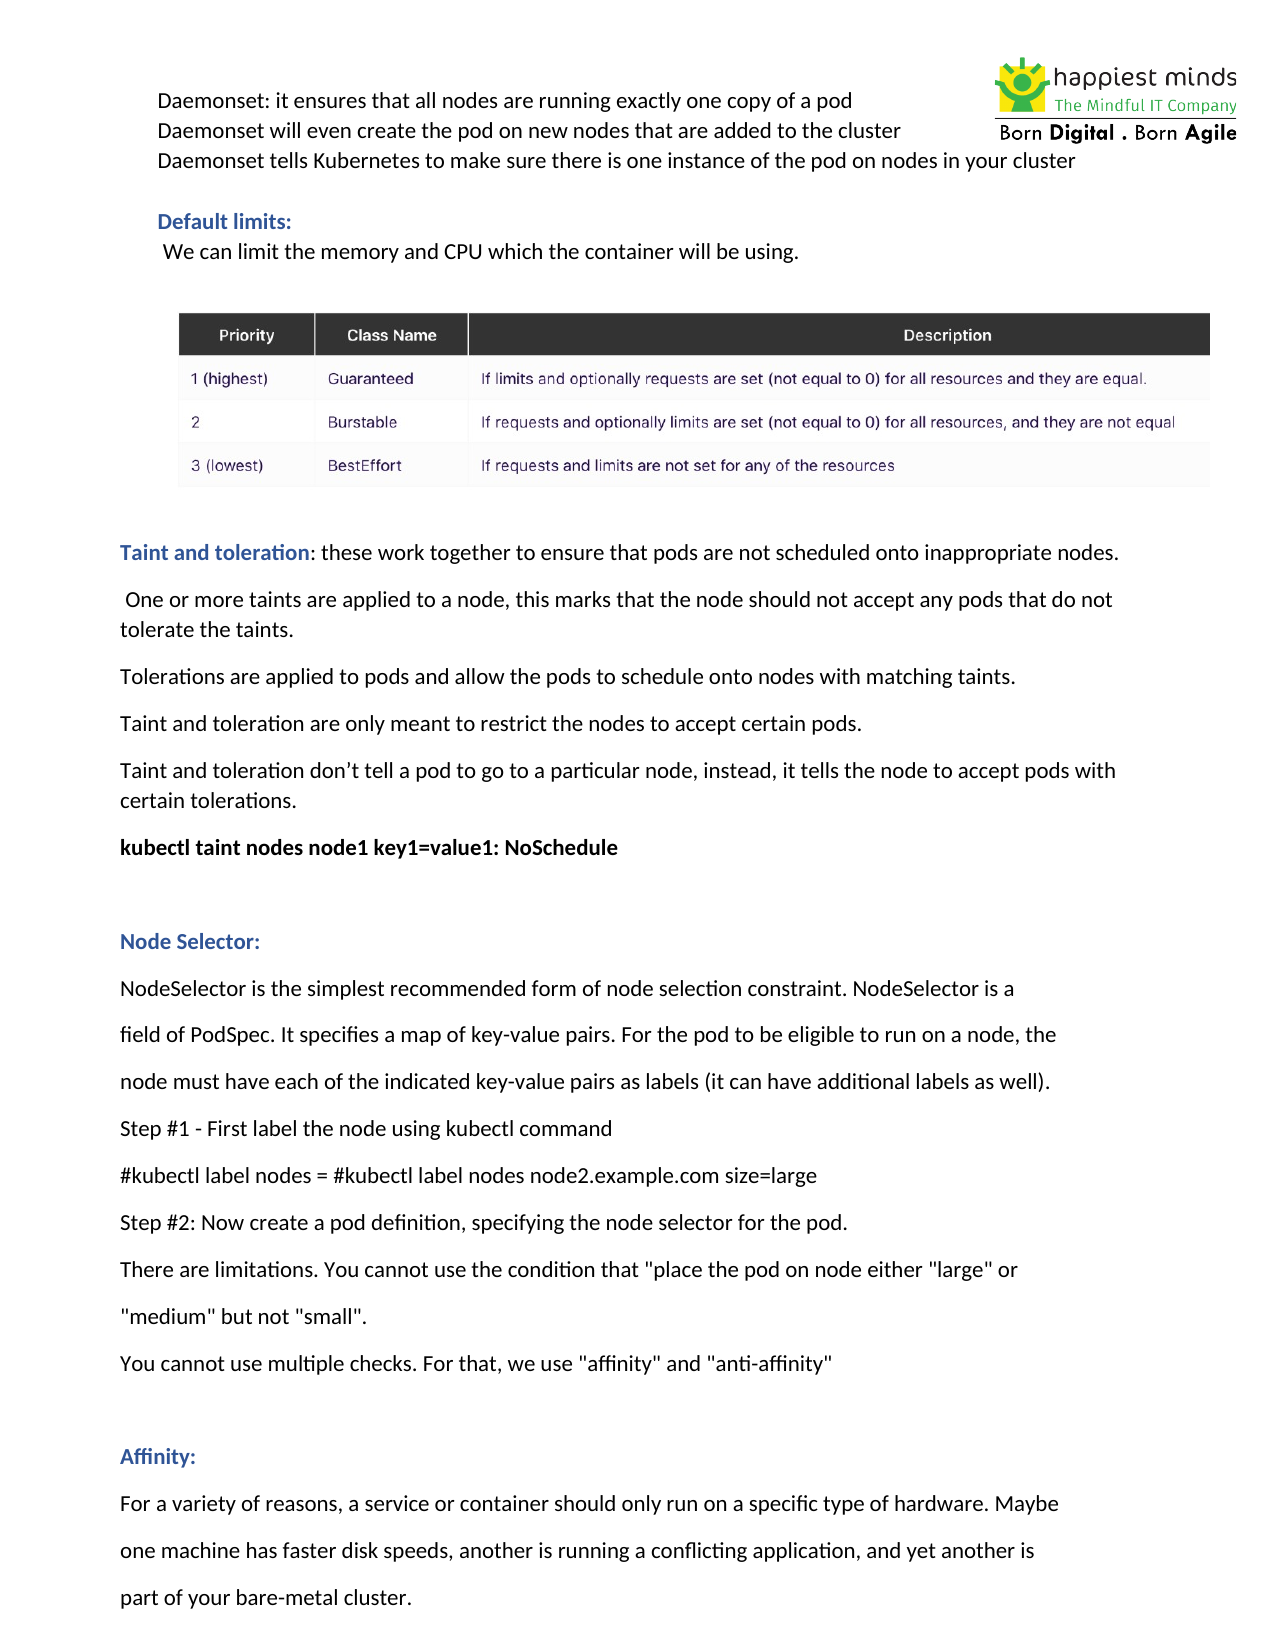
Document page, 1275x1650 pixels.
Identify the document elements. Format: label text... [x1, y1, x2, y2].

text Taint and toleration are only meant to restrict the nodes to accept certain pods. [120, 709, 1155, 737]
text We can limit the memory and CPU which the container will be using. [157, 237, 1155, 265]
text Taint and toleration don’t tell a pod to go to a particular node, instead, it tells the node to accept pods with certain tolerations. [120, 756, 1155, 814]
text Daemonset tells Kubernetes to make sure there is one instance of the pod on nodes in your cluster [157, 147, 1155, 175]
text Default limits: [157, 207, 1155, 235]
text For a variety of reasons, a service or container should only run on a specific type of hardware. Maybe [120, 1489, 1155, 1517]
text field of PodSpec. It specifies a map of key-value pairs. For the pod to be eligible to run on a node, the [120, 1021, 1155, 1049]
text Daemonset: it ensures that all nodes are running exactly one copy of a pod [157, 86, 1155, 114]
text kubectl taint nodes node1 key1=value1: NoSchedule [120, 833, 1155, 861]
text There are limitations. You cannot use the condition that "place the pod on node either "large" or [120, 1255, 1155, 1283]
text One or more taints are applied to a node, this marks that the node should not accept any pods that do not tolerate the taints. [120, 585, 1155, 643]
text part of your bare-metal cluster. [120, 1583, 1155, 1611]
text node must have each of the indicated key-value pairs as labels (it can have additional labels as well). [120, 1067, 1155, 1096]
text #kubectl label nodes = #kubectl label nodes node2.example.com size=large [120, 1161, 1155, 1189]
text You cannot use multiple checks. For that, we use "affinity" and "anti-affinity" [120, 1349, 1155, 1377]
text Step #2: Now create a pod definition, specifying the node selector for the pod. [120, 1208, 1155, 1236]
text Step #1 - First label the node using kubectl command [120, 1114, 1155, 1142]
text NodeSelector is the simplest recommended form of node selection constraint. NodeSelector is a [120, 974, 1155, 1002]
picture [994, 57, 1237, 144]
text Tolerations are applied to pods and allow the pods to schedule onto nodes with matching taints. [120, 662, 1155, 690]
text Taint and toleration: these work together to ensure that pods are not scheduled onto inappropriate nodes. [120, 538, 1155, 566]
text Node Selector: [120, 927, 1155, 955]
text Affinity: [120, 1442, 1155, 1471]
text one machine has faster disk speeds, another is running a conflicting application, and yet another is [120, 1536, 1155, 1564]
picture [157, 297, 1210, 490]
text "medium" but not "small". [120, 1302, 1155, 1330]
text Daemonset will even create the pod on new nodes that are added to the cluster [157, 116, 1155, 144]
